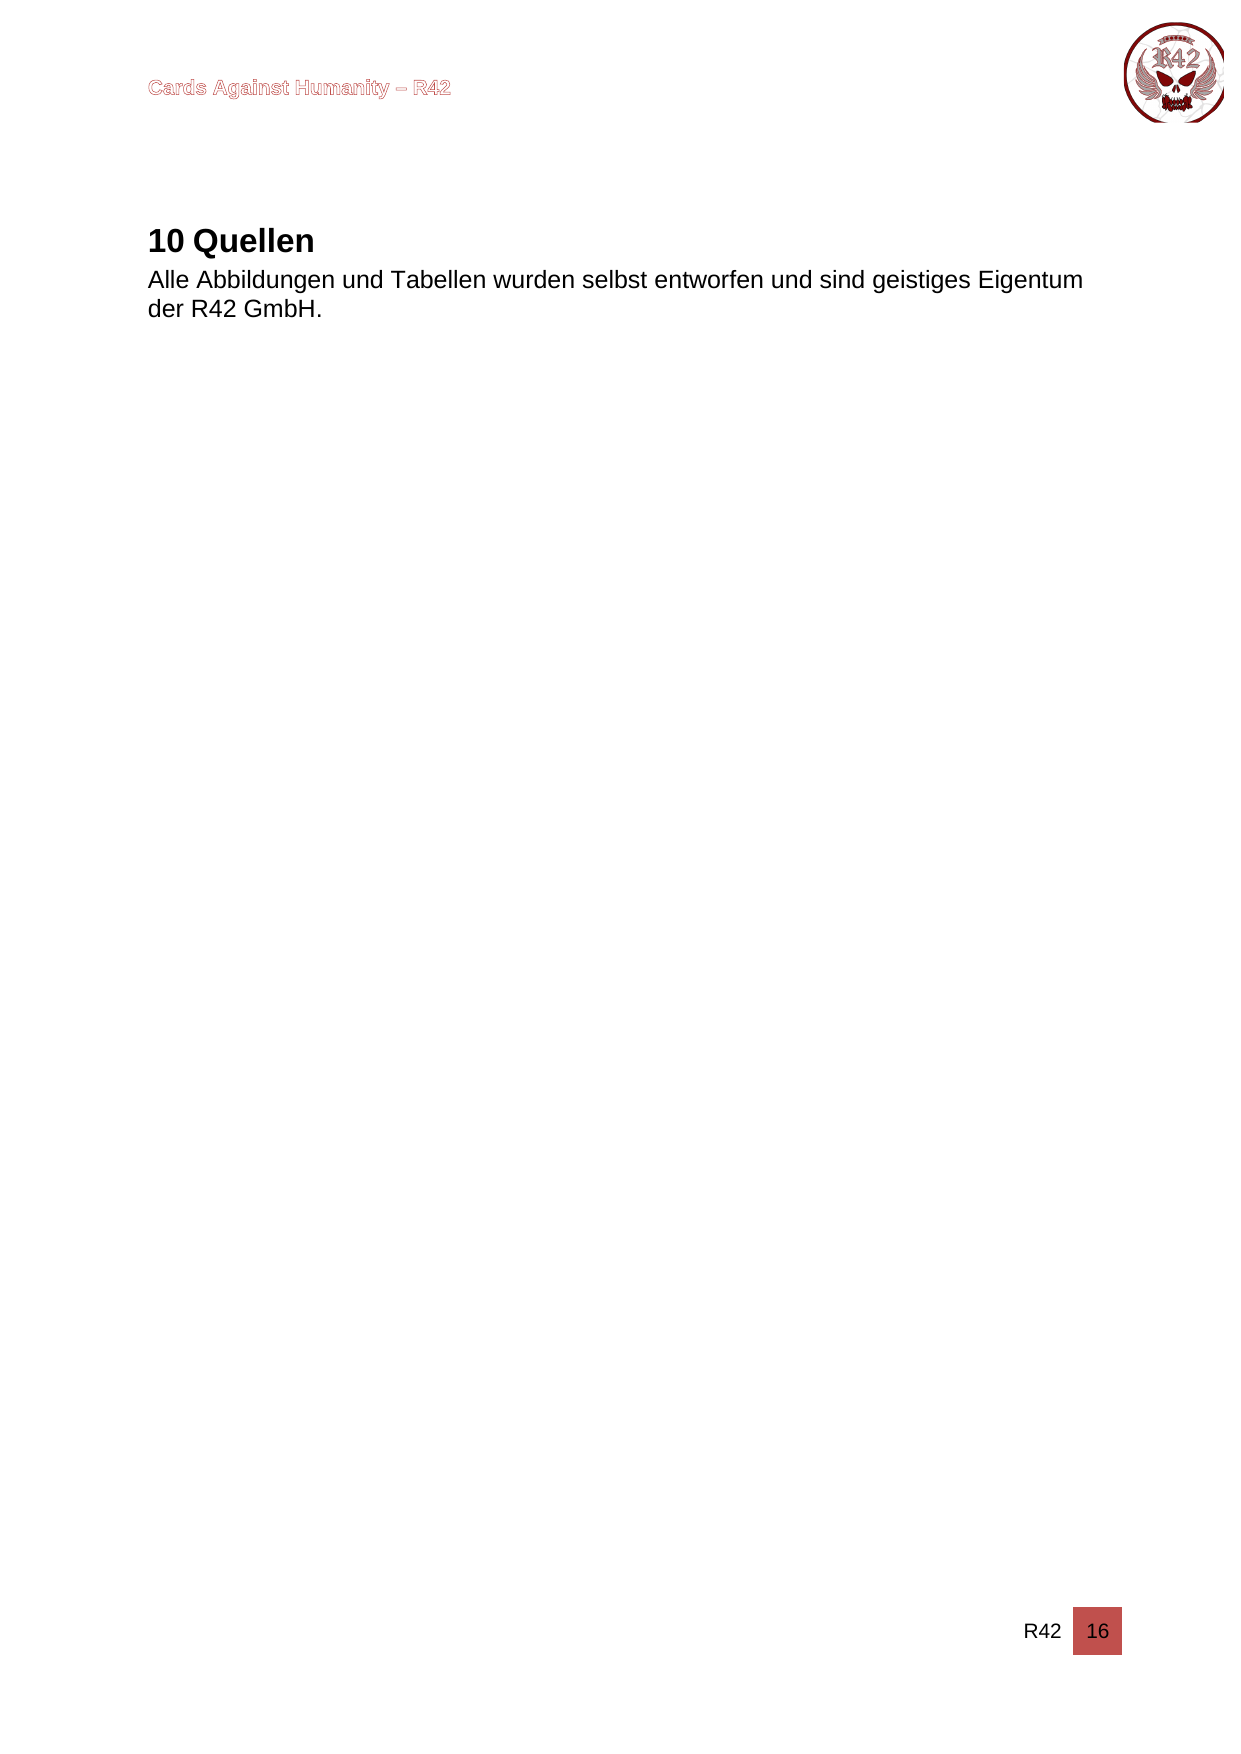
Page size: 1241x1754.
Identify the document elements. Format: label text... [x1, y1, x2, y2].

subtitle Quellen [148, 221, 1122, 259]
picture [1123, 22, 1224, 123]
text Alle Abbildungen und Tabellen wurden selbst entworfen und sind geistiges Eigentum der R42 GmbH. [148, 265, 1122, 323]
